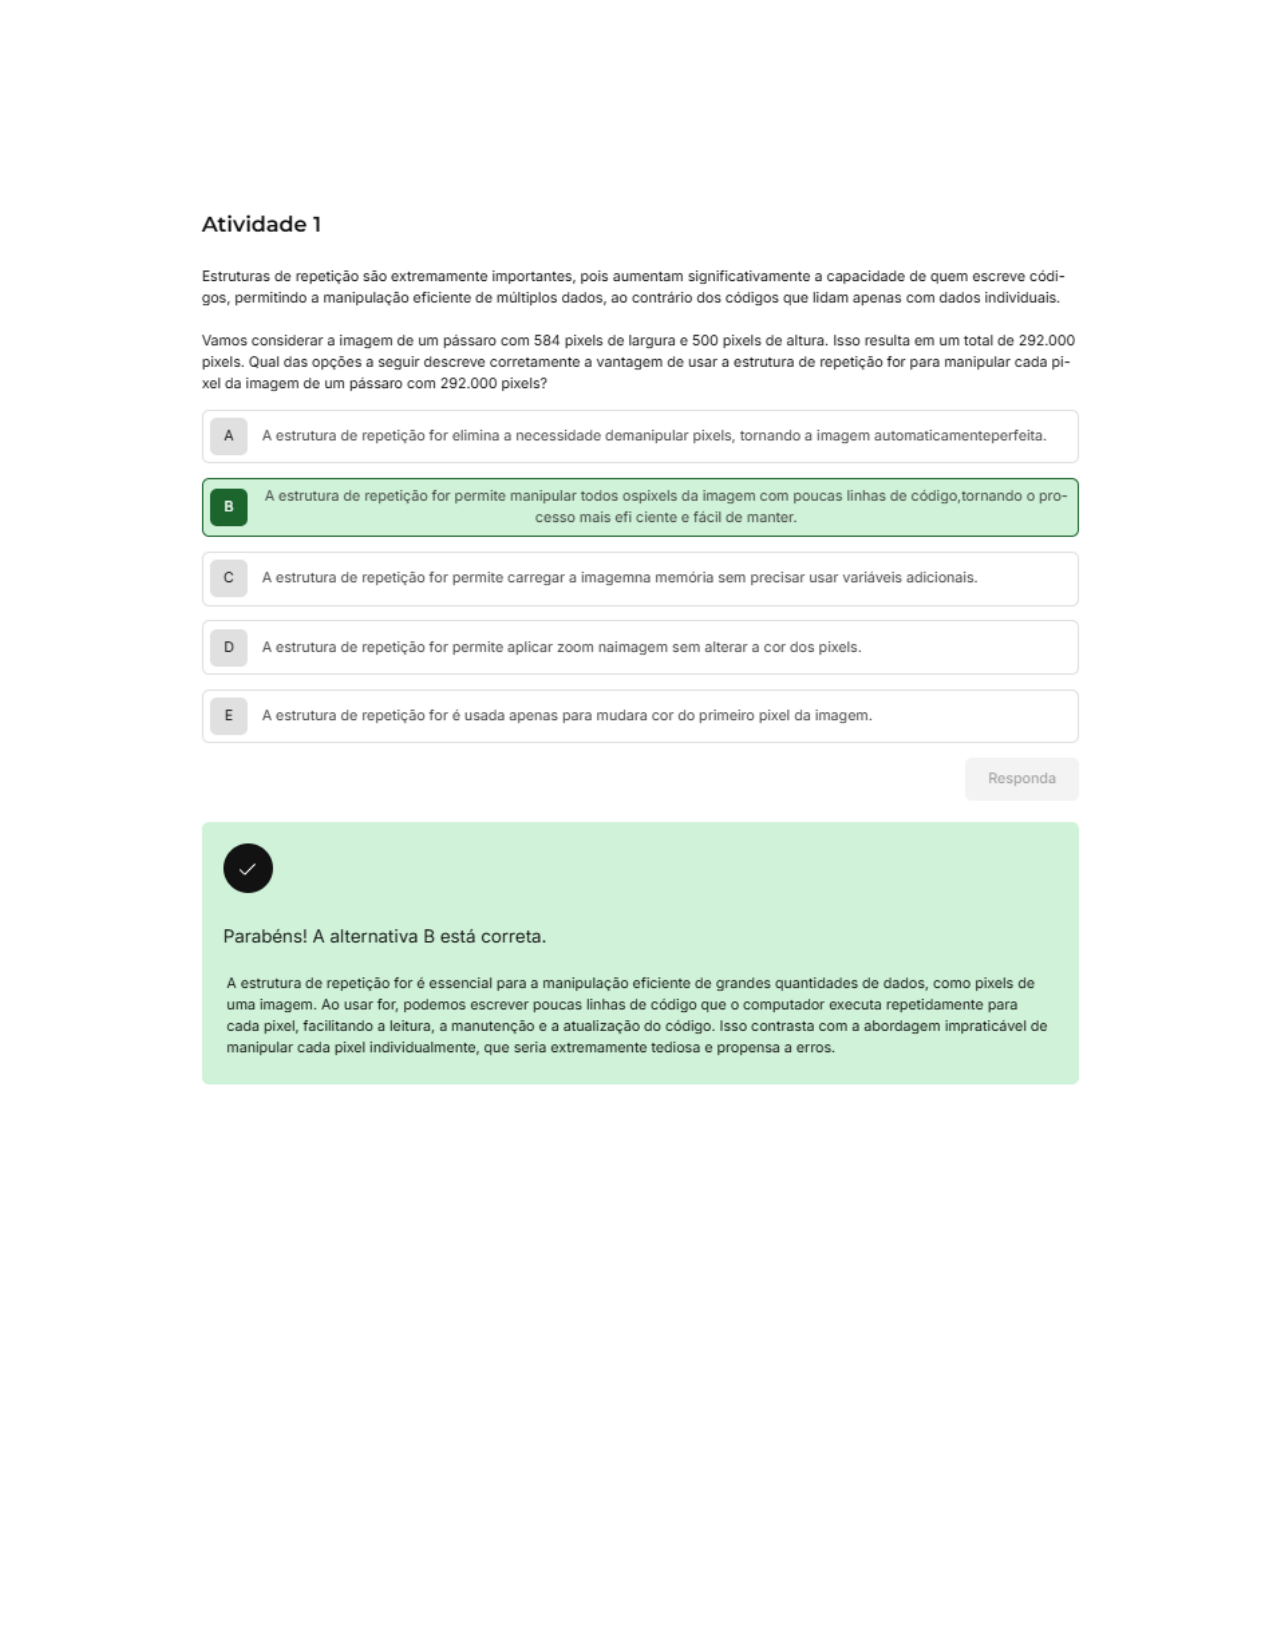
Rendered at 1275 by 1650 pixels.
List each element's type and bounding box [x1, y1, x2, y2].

picture [150, 205, 1125, 1094]
